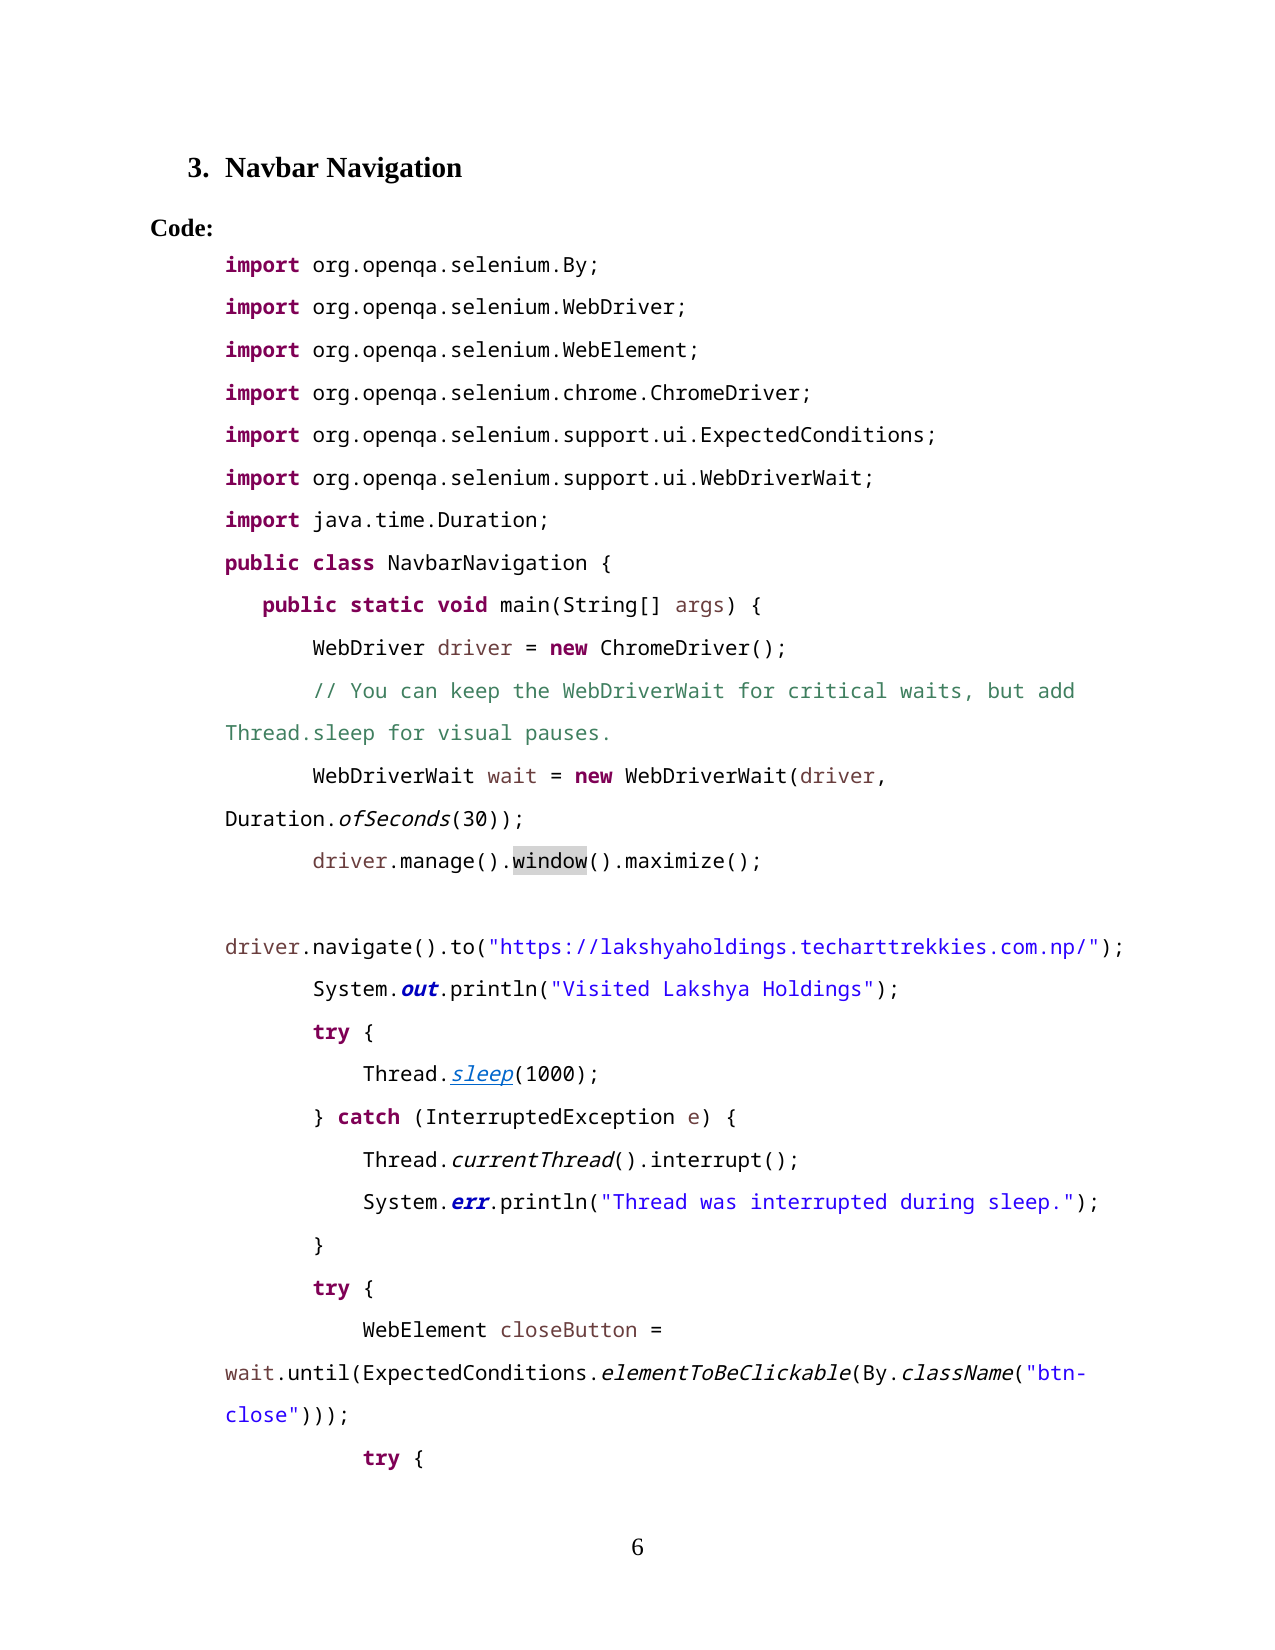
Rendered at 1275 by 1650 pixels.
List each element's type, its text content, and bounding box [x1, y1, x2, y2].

text import java.time.Duration; [225, 505, 1125, 534]
text } catch (InterruptedException e) { [225, 1102, 1125, 1131]
text driver.manage().window().maximize(); [225, 846, 513, 875]
text try { [225, 1017, 1125, 1045]
text import org.openqa.selenium.support.ui.WebDriverWait; [225, 463, 1125, 491]
text import org.openqa.selenium.chrome.ChromeDriver; [225, 378, 1125, 406]
text import org.openqa.selenium.WebElement; [225, 335, 1125, 363]
text } [225, 1230, 1125, 1258]
text WebElement closeButton = wait.until(ExpectedConditions.elementToBeClickable(By.className("btn-close"))); [225, 1315, 1125, 1429]
text import org.openqa.selenium.By; [225, 250, 1125, 278]
text import org.openqa.selenium.WebDriver; [225, 292, 1125, 321]
text Thread.currentThread().interrupt(); [225, 1145, 1125, 1173]
text public static void main(String[] args) { [225, 591, 1125, 619]
text // You can keep the WebDriverWait for critical waits, but add Thread.sleep for visual pauses. [225, 676, 1125, 747]
subtitle Navbar Navigation [187, 150, 1125, 183]
text WebDriverWait wait = new WebDriverWait(driver, Duration.ofSeconds(30)); [225, 761, 1125, 832]
text public class NavbarNavigation { [225, 548, 1125, 576]
text try { [225, 1273, 1125, 1301]
subtitle Code: [150, 213, 1125, 241]
text driver.manage().window().maximize(); [587, 846, 1125, 875]
text driver.navigate().to("https://lakshyaholdings.techarttrekkies.com.np/"); [225, 889, 1125, 960]
text System.out.println("Visited Lakshya Holdings"); [225, 974, 1125, 1003]
text try { [225, 1443, 1125, 1471]
text import org.openqa.selenium.support.ui.ExpectedConditions; [225, 420, 1125, 449]
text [225, 1187, 1125, 1216]
text Thread.sleep(1000); [225, 1059, 1125, 1088]
text WebDriver driver = new ChromeDriver(); [225, 633, 1125, 662]
